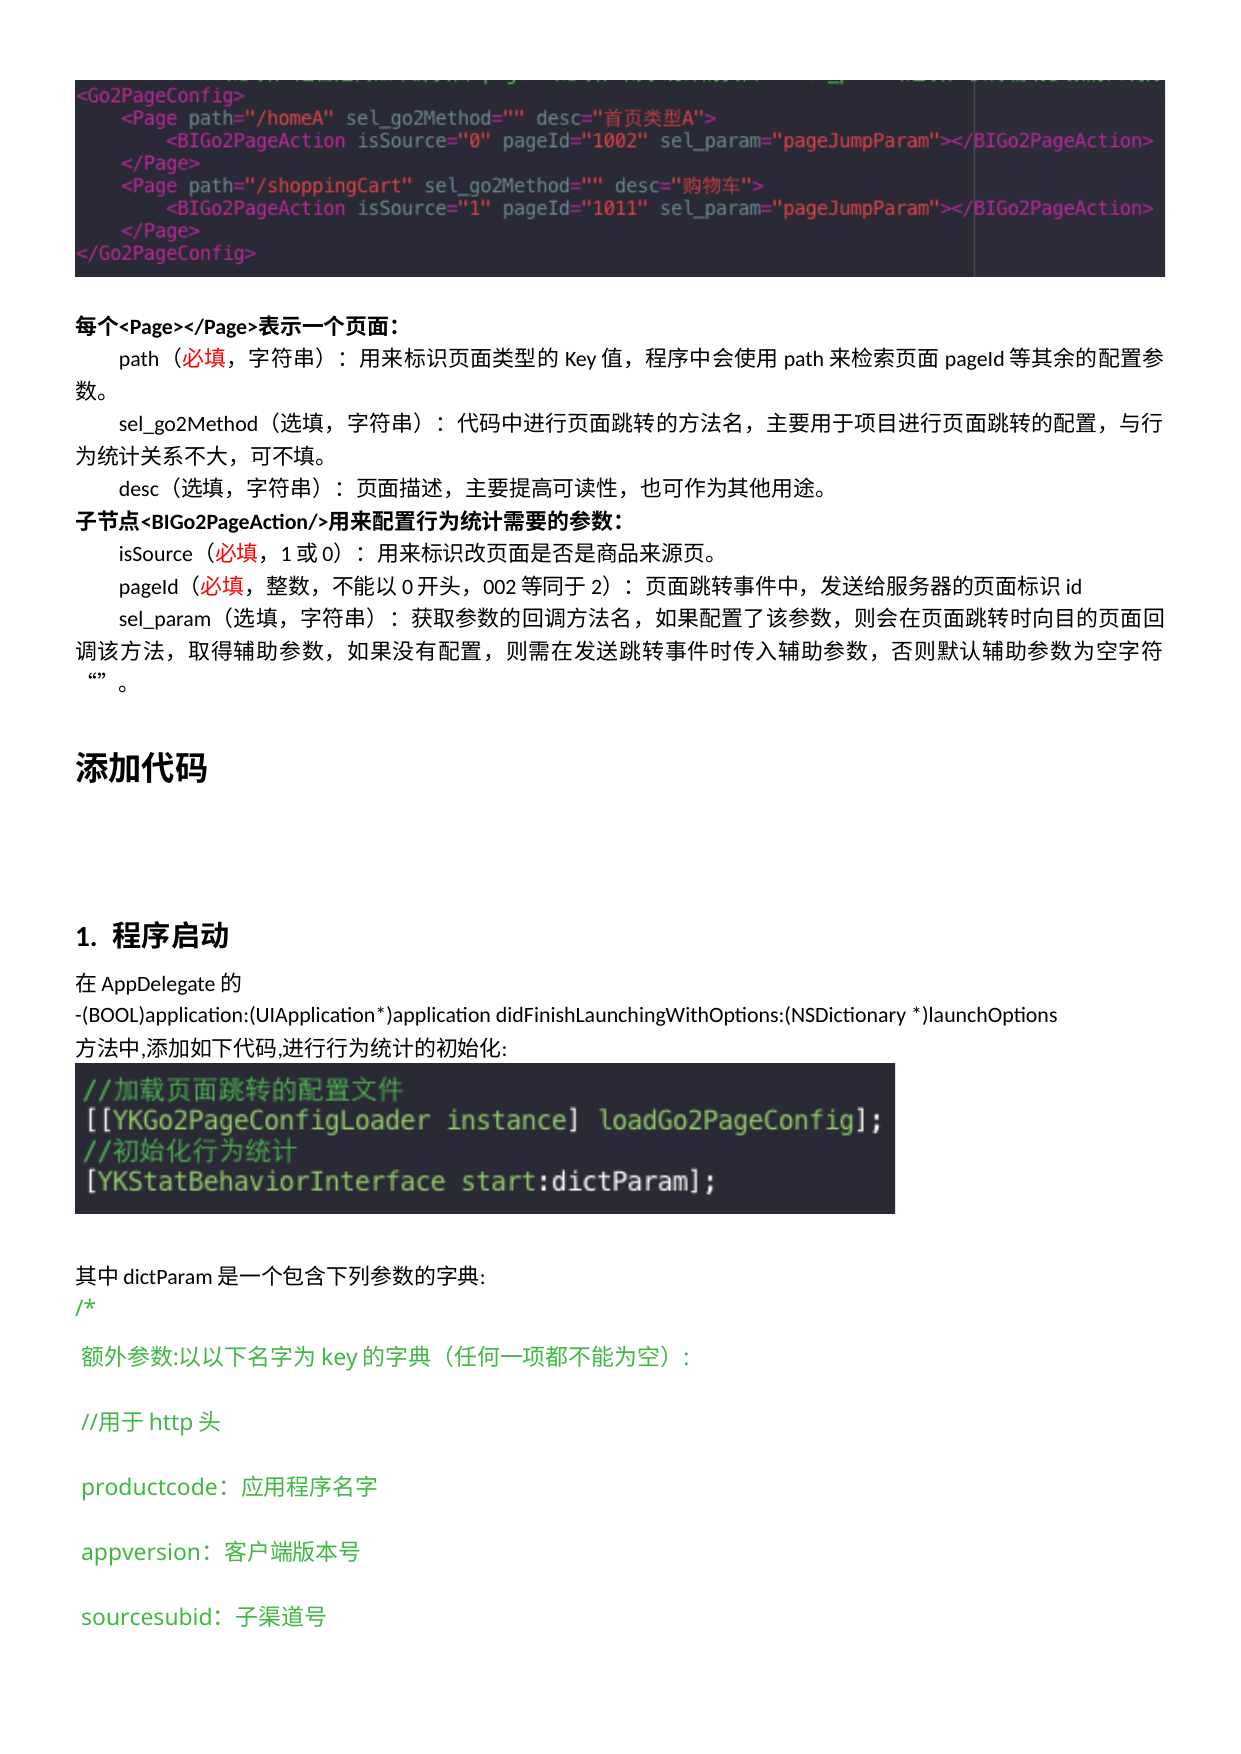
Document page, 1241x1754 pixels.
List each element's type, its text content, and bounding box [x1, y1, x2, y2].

text 方法中,添加如下代码,进行行为统计的初始化: [75, 1031, 1165, 1063]
text sourcesubid：子渠道号 [75, 1583, 1165, 1648]
picture [75, 80, 1166, 277]
text appversion：客户端版本号 [75, 1518, 1165, 1583]
text /* [75, 1291, 1165, 1323]
text 其中dictParam是一个包含下列参数的字典: [75, 1258, 1165, 1291]
text productcode：应用程序名字 [75, 1453, 1165, 1518]
text path（必填，字符串）：用来标识页面类型的Key值，程序中会使用path来检索页面pageId等其余的配置参数。 [75, 341, 1165, 406]
text pageId（必填，整数，不能以0开头，002等同于2）：页面跳转事件中，发送给服务器的页面标识id [75, 568, 1165, 601]
text 额外参数:以以下名字为key的字典（任何一项都不能为空）: [75, 1323, 1165, 1388]
text desc（选填，字符串）：页面描述，主要提高可读性，也可作为其他用途。 [75, 471, 1165, 503]
text isSource（必填，1或0）：用来标识改页面是否是商品来源页。 [75, 536, 1165, 568]
text sel_go2Method（选填，字符串）：代码中进行页面跳转的方法名，主要用于项目进行页面跳转的配置，与行为统计关系不大，可不填。 [75, 406, 1165, 471]
text 每个<Page></Page>表示一个页面： [75, 308, 1165, 341]
text sel_param（选填，字符串）：获取参数的回调方法名，如果配置了该参数，则会在页面跳转时向目的页面回调该方法，取得辅助参数，如果没有配置，则需在发送跳转事件时传入辅助参数，否则默认辅助参数为空字符“”。 [75, 601, 1165, 698]
text -(BOOL)application:(UIApplication*)application didFinishLaunchingWithOptions:(NSDictionary *)launchOptions [75, 998, 1165, 1031]
subtitle 添加代码 [75, 734, 1165, 799]
picture [75, 1063, 896, 1214]
list 程序启动 [75, 901, 1165, 966]
text 子节点<BIGo2PageAction/>用来配置行为统计需要的参数： [75, 503, 1165, 536]
text //用于http头 [75, 1388, 1165, 1453]
text 在AppDelegate的 [75, 966, 1165, 998]
